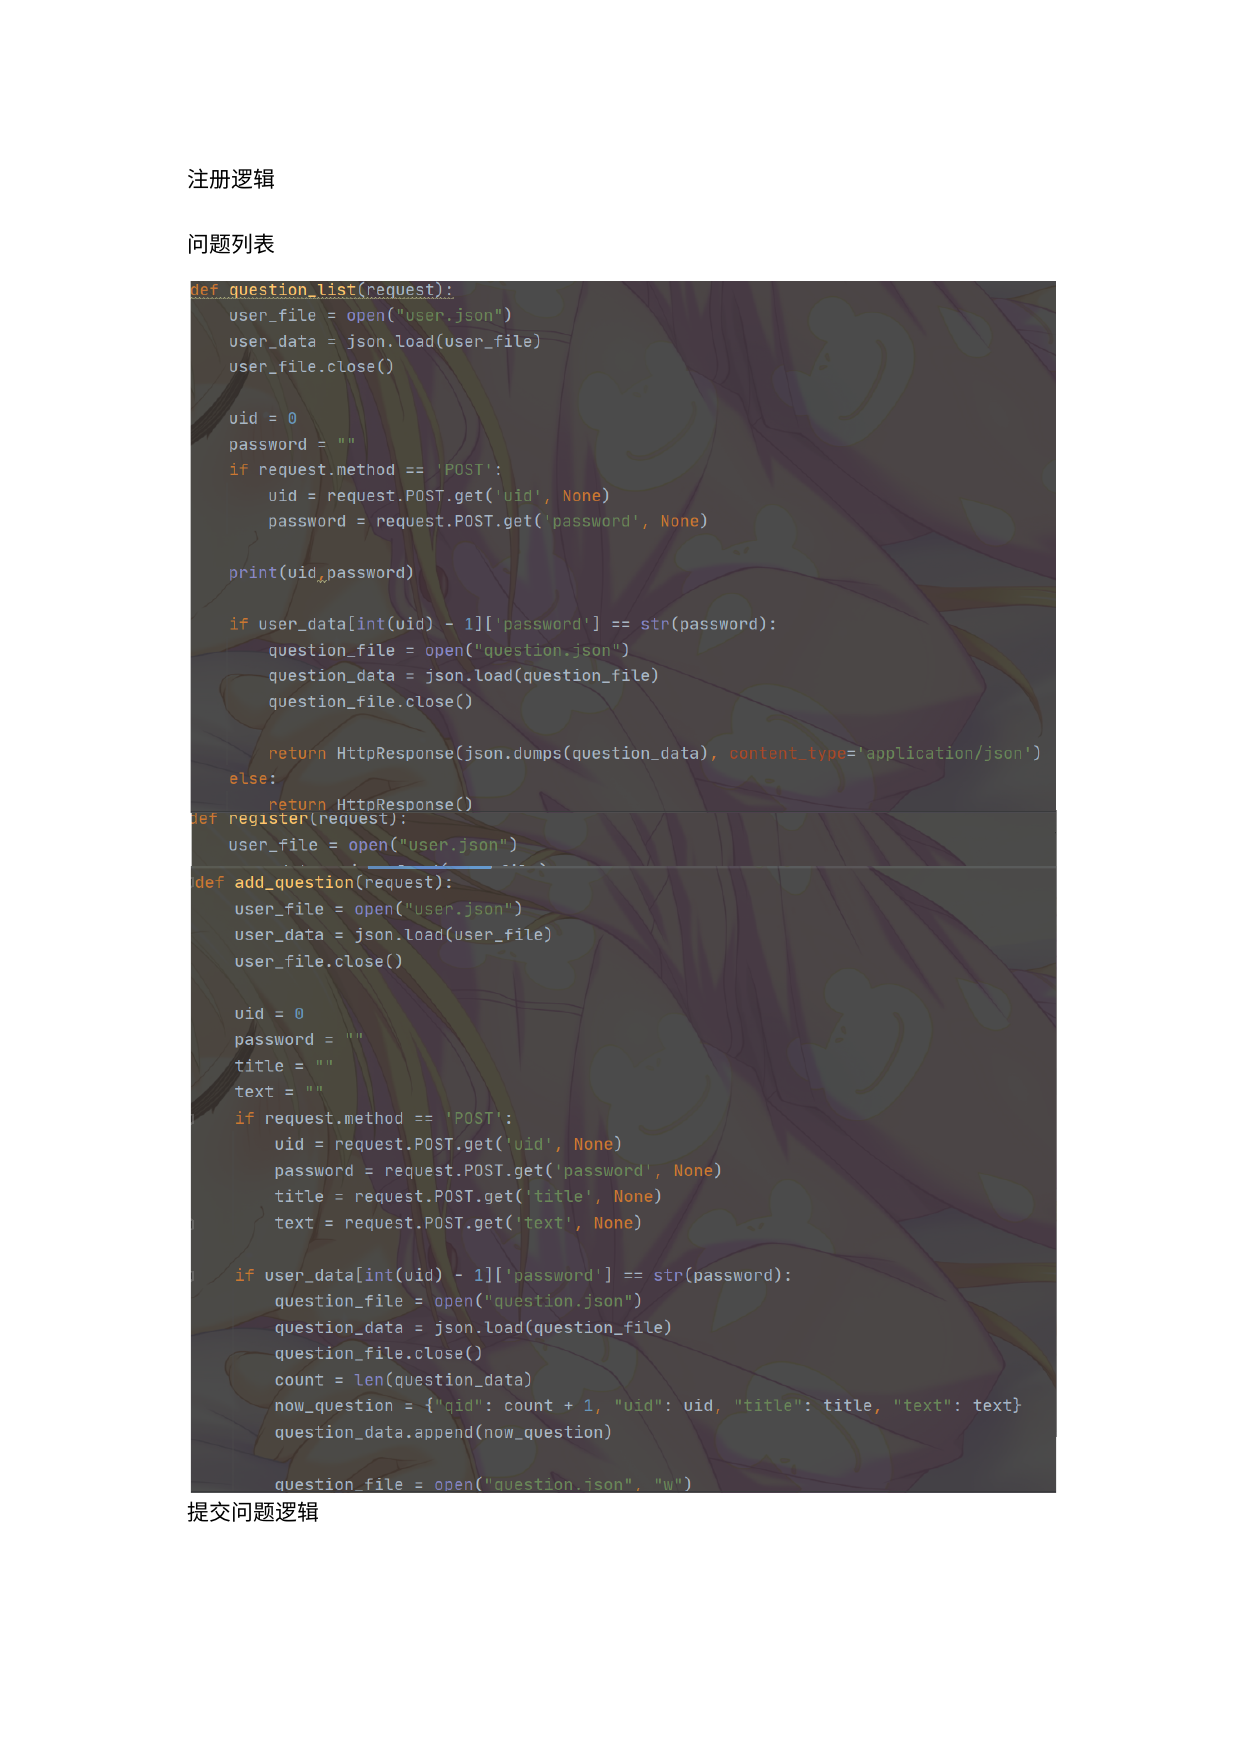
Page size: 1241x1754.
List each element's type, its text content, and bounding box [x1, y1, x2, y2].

picture [190, 281, 1057, 1493]
text 注册逻辑 [187, 162, 1053, 194]
text 问题列表 [187, 227, 1053, 259]
